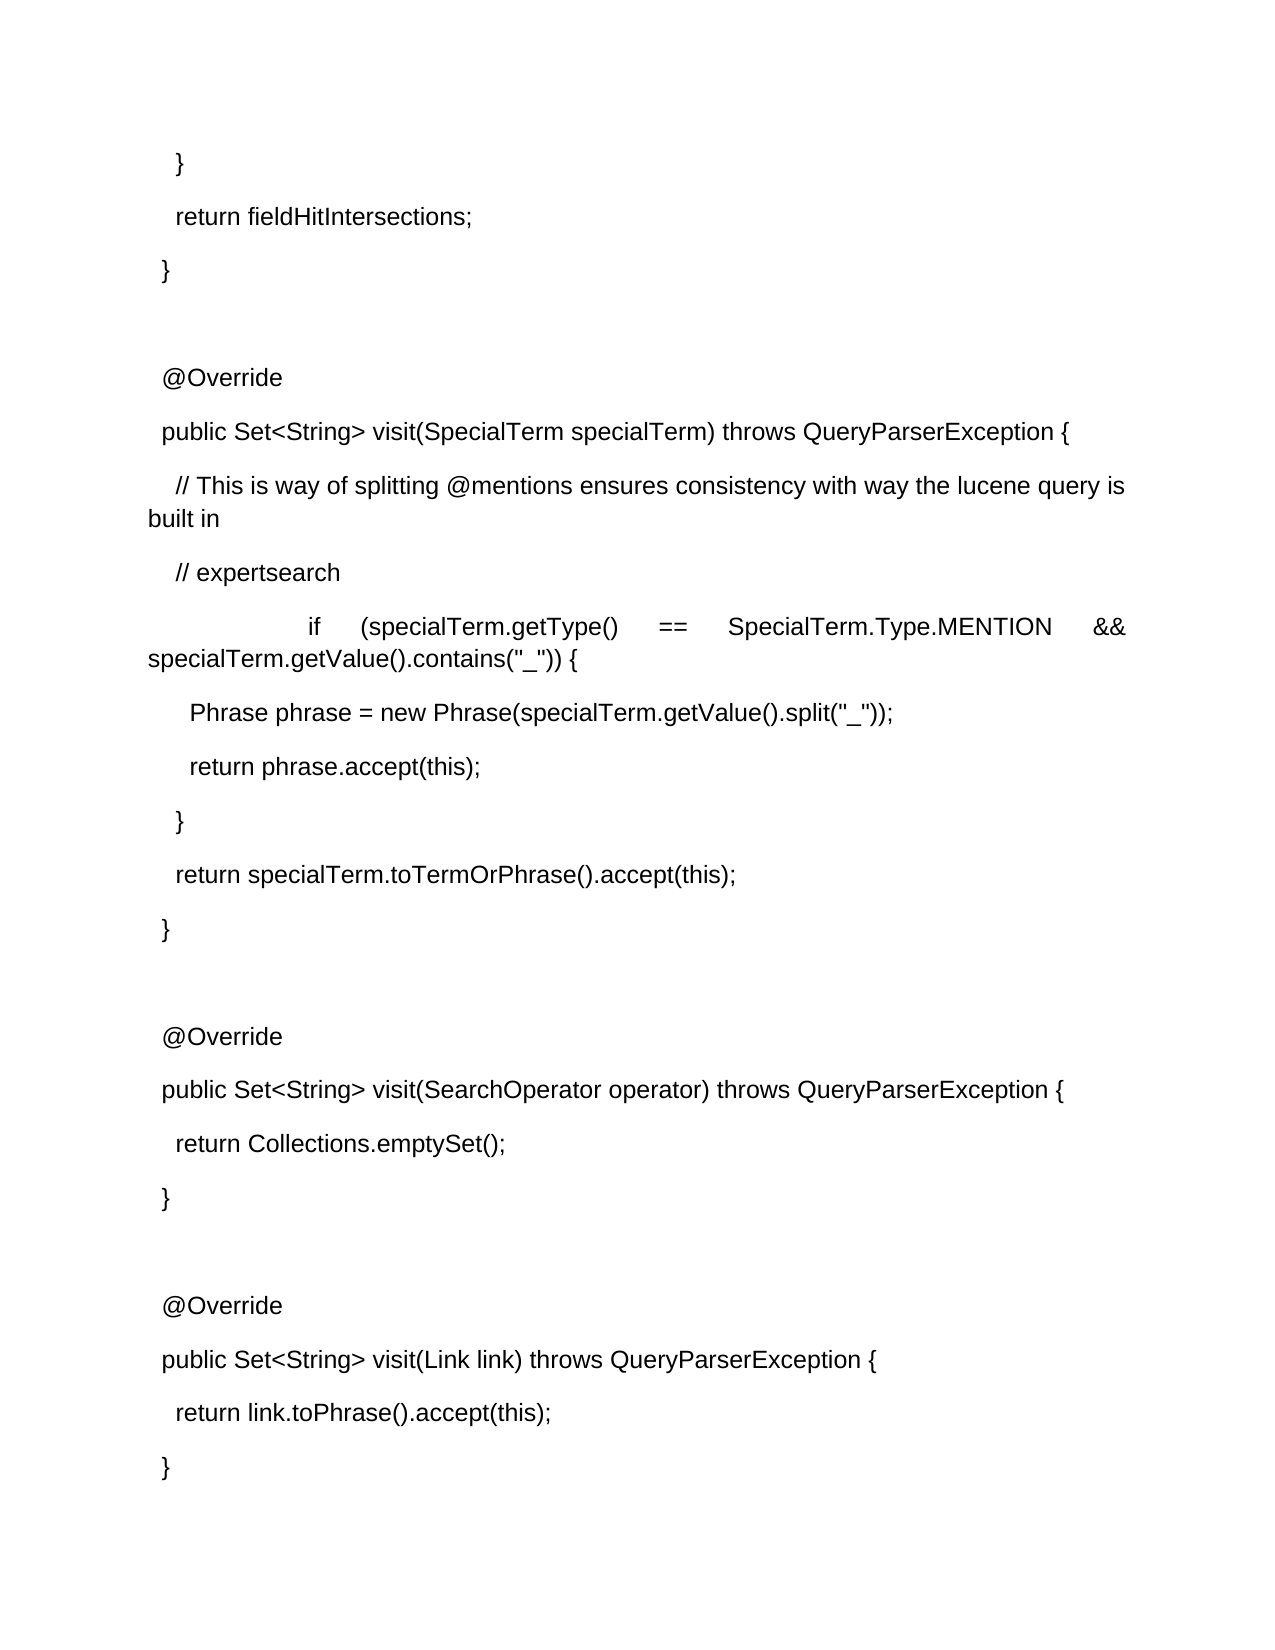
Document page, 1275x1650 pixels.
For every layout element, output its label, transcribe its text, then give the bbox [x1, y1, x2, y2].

text return specialTerm.toTermOrPhrase().accept(this); [148, 860, 1127, 889]
text if (specialTerm.getType() == SpecialTerm.Type.MENTION && specialTerm.getValue().contains("_")) { [148, 611, 1127, 673]
text // expertsearch [148, 558, 1127, 586]
text return link.toPhrase().accept(this); [148, 1398, 1127, 1427]
text @Override [148, 1021, 1127, 1050]
text return Collections.emptySet(); [148, 1129, 1127, 1158]
text } [148, 914, 1127, 942]
text } [148, 255, 1127, 284]
text return fieldHitIntersections; [148, 201, 1127, 230]
text return phrase.accept(this); [148, 752, 1127, 781]
text } [148, 1452, 1127, 1481]
text } [148, 1183, 1127, 1212]
text Phrase phrase = new Phrase(specialTerm.getValue().split("_")); [148, 698, 1127, 727]
text @Override [148, 1291, 1127, 1319]
text public Set<String> visit(SearchOperator operator) throws QueryParserException { [148, 1075, 1127, 1104]
text } [148, 148, 1127, 176]
text @Override [148, 363, 1127, 392]
text public Set<String> visit(SpecialTerm specialTerm) throws QueryParserException { [148, 417, 1127, 446]
text } [148, 806, 1127, 835]
text // This is way of splitting @mentions ensures consistency with way the lucene query is built in [148, 471, 1127, 532]
text public Set<String> visit(Link link) throws QueryParserException { [148, 1344, 1127, 1373]
